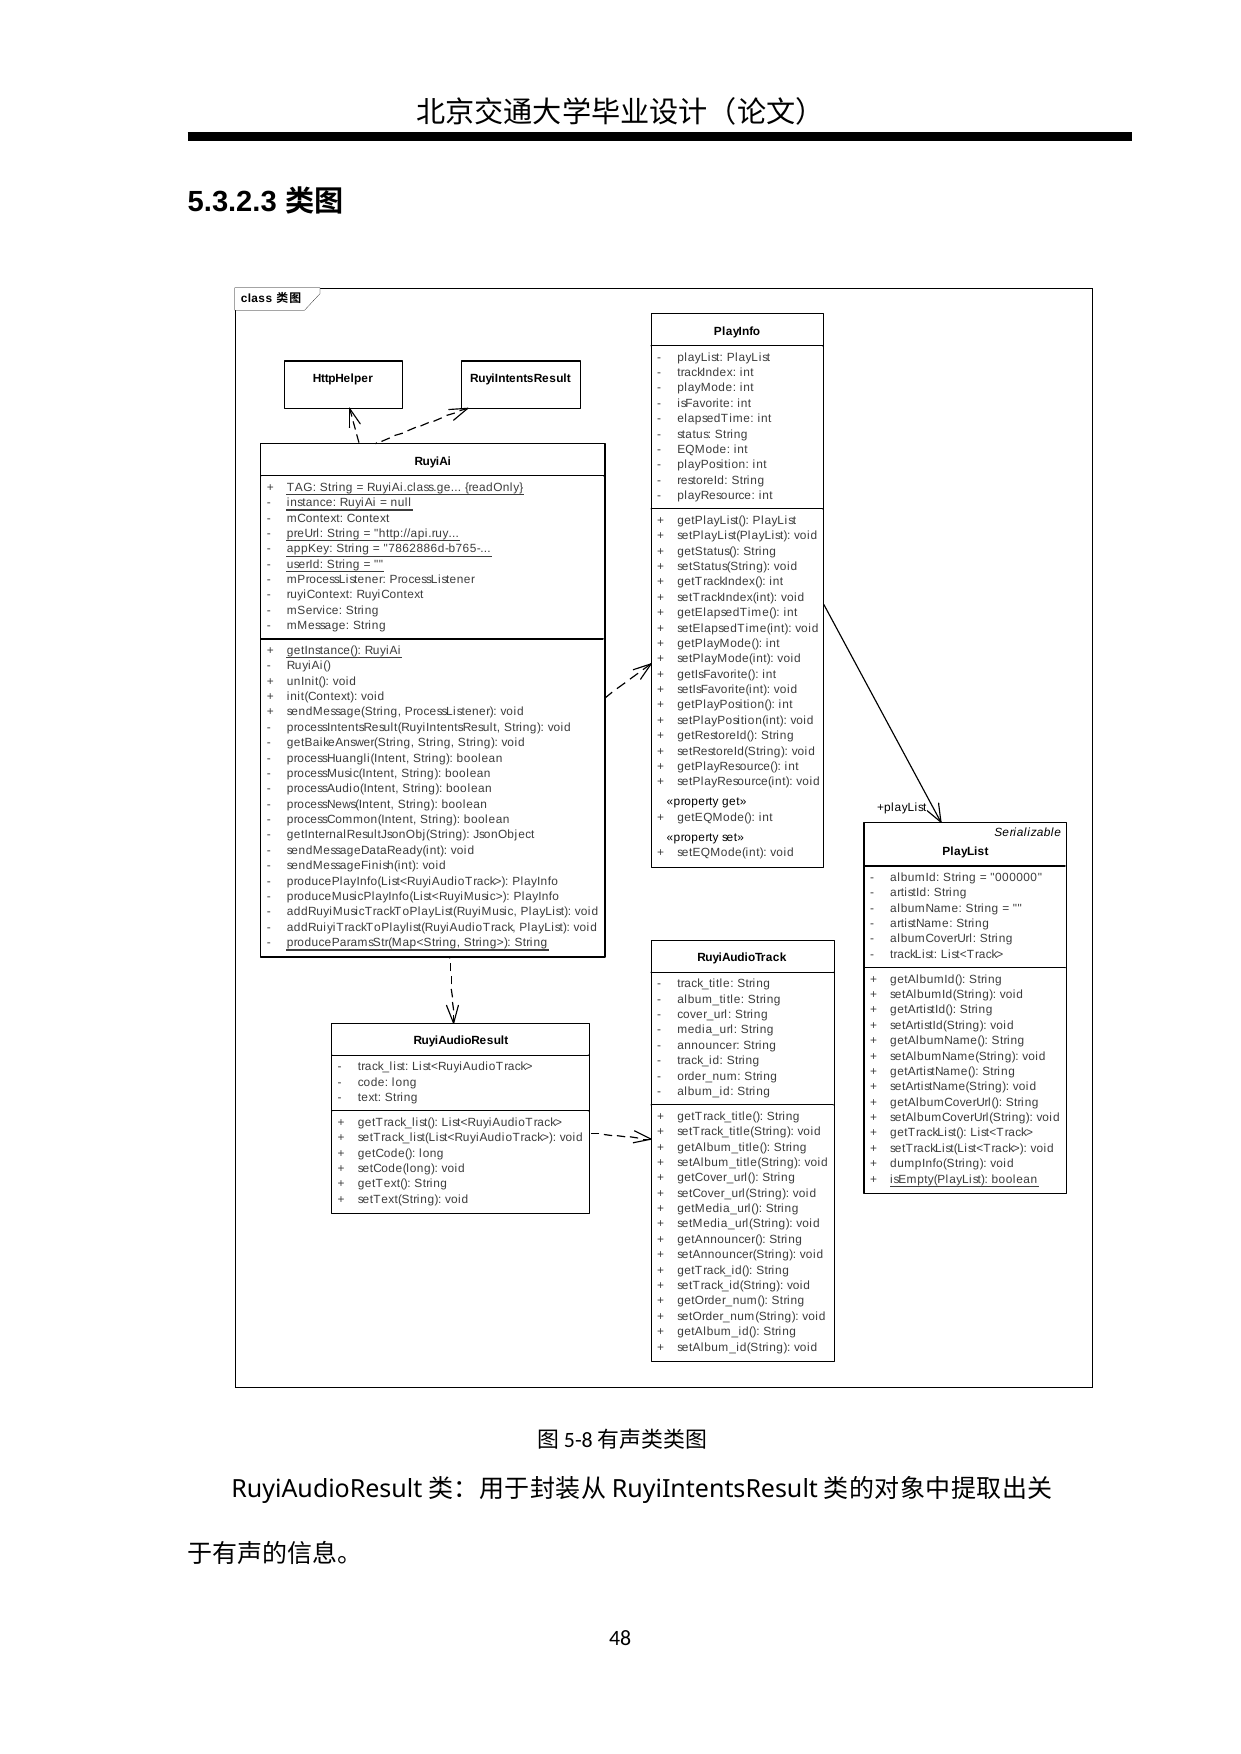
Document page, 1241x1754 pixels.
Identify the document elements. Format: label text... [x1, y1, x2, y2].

text 图5-8 有声类类图 [494, 1422, 1053, 1454]
text RuyiAudioResult类：用于封装从RuyiIntentsResult类的对象中提取出关于有声的信息。 [187, 1454, 1053, 1584]
